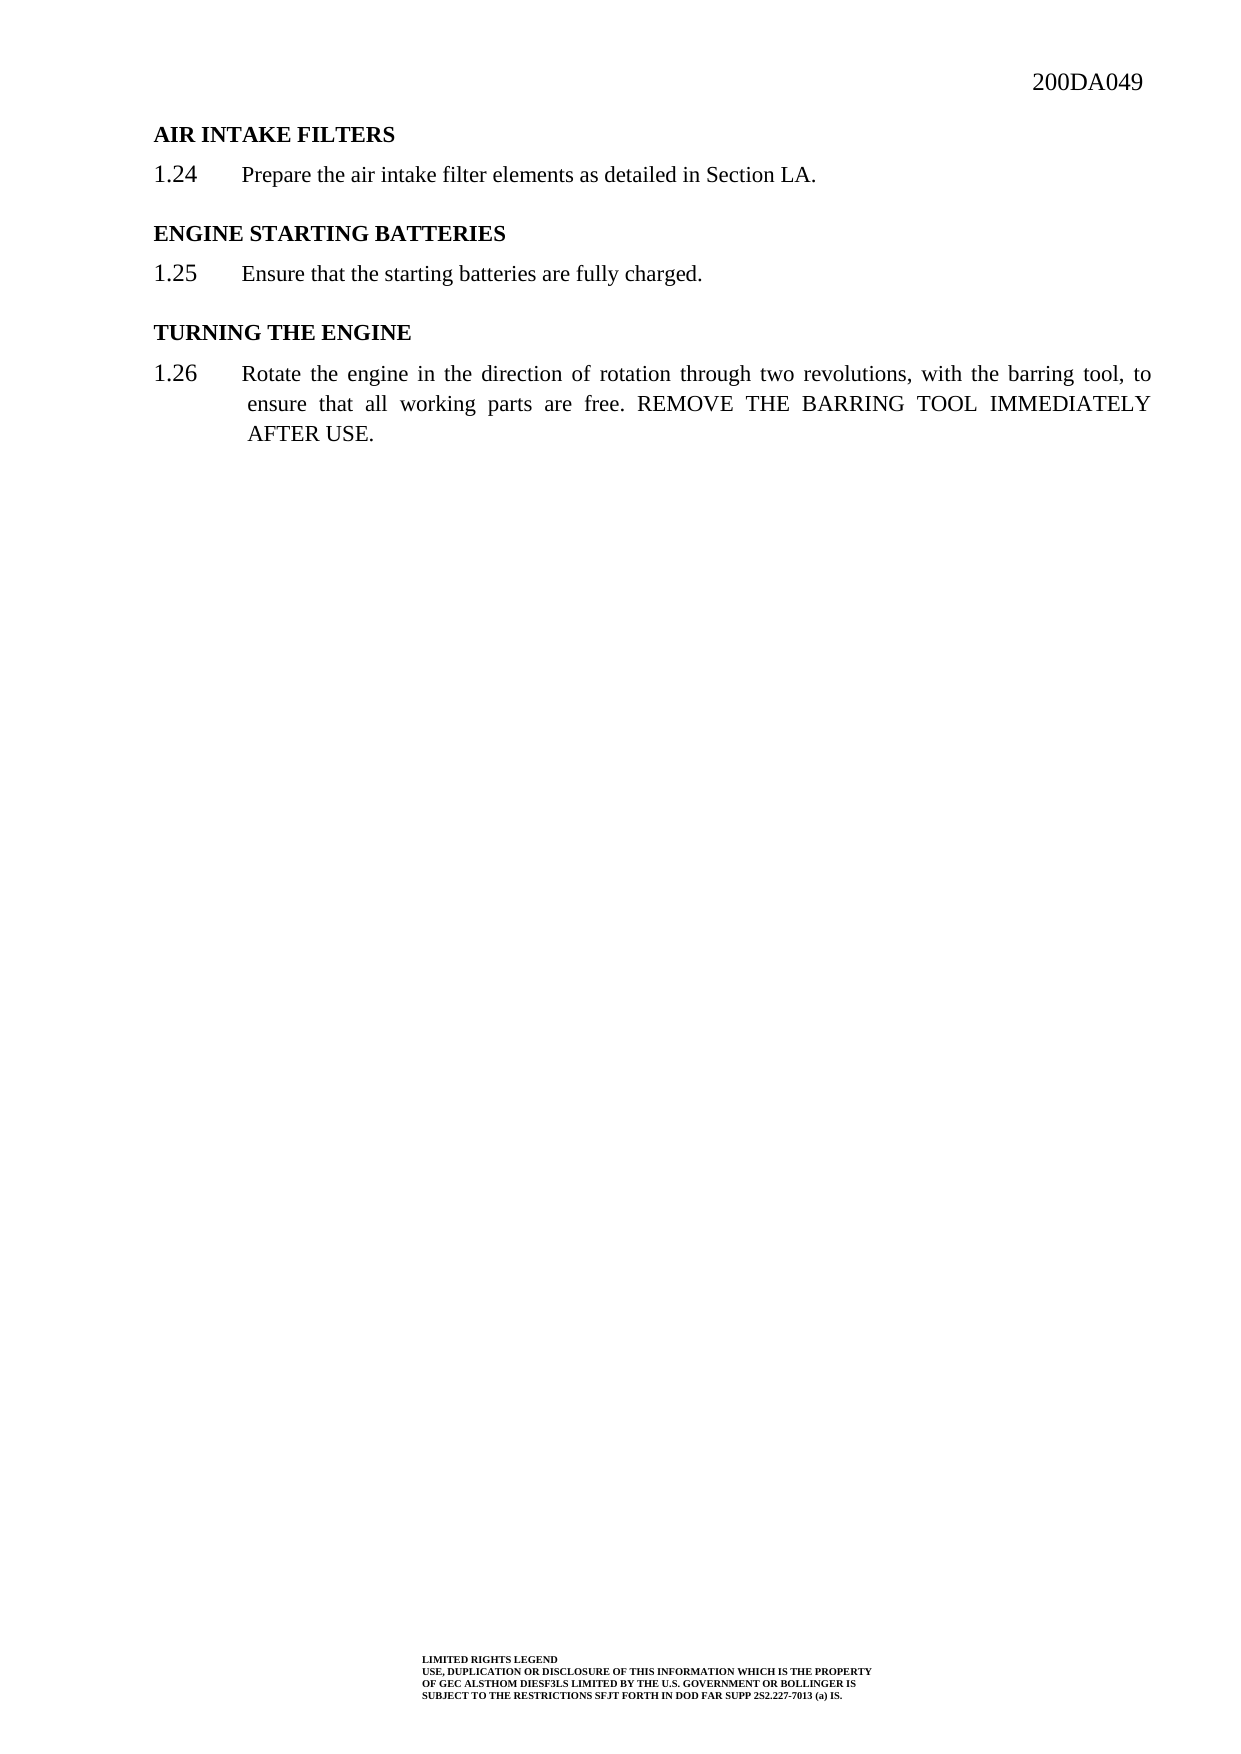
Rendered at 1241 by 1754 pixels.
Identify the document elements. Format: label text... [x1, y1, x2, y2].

list Ensure that the starting batteries are fully charged. [153, 260, 1153, 287]
subtitle ENGINE STARTING BATTERIES [153, 219, 1153, 247]
subtitle AIR INTAKE FILTERS [153, 120, 1153, 148]
list Rotate the engine in the direction of rotation through two revolutions, with the barring tool, to ensure that all working parts are free. REMOVE THE BARRING TOOL IMMEDIATELY AFTER USE. [153, 357, 1153, 447]
list Prepare the air intake filter elements as detailed in Section LA. [153, 161, 1153, 188]
subtitle TURNING THE ENGINE [153, 319, 1153, 346]
